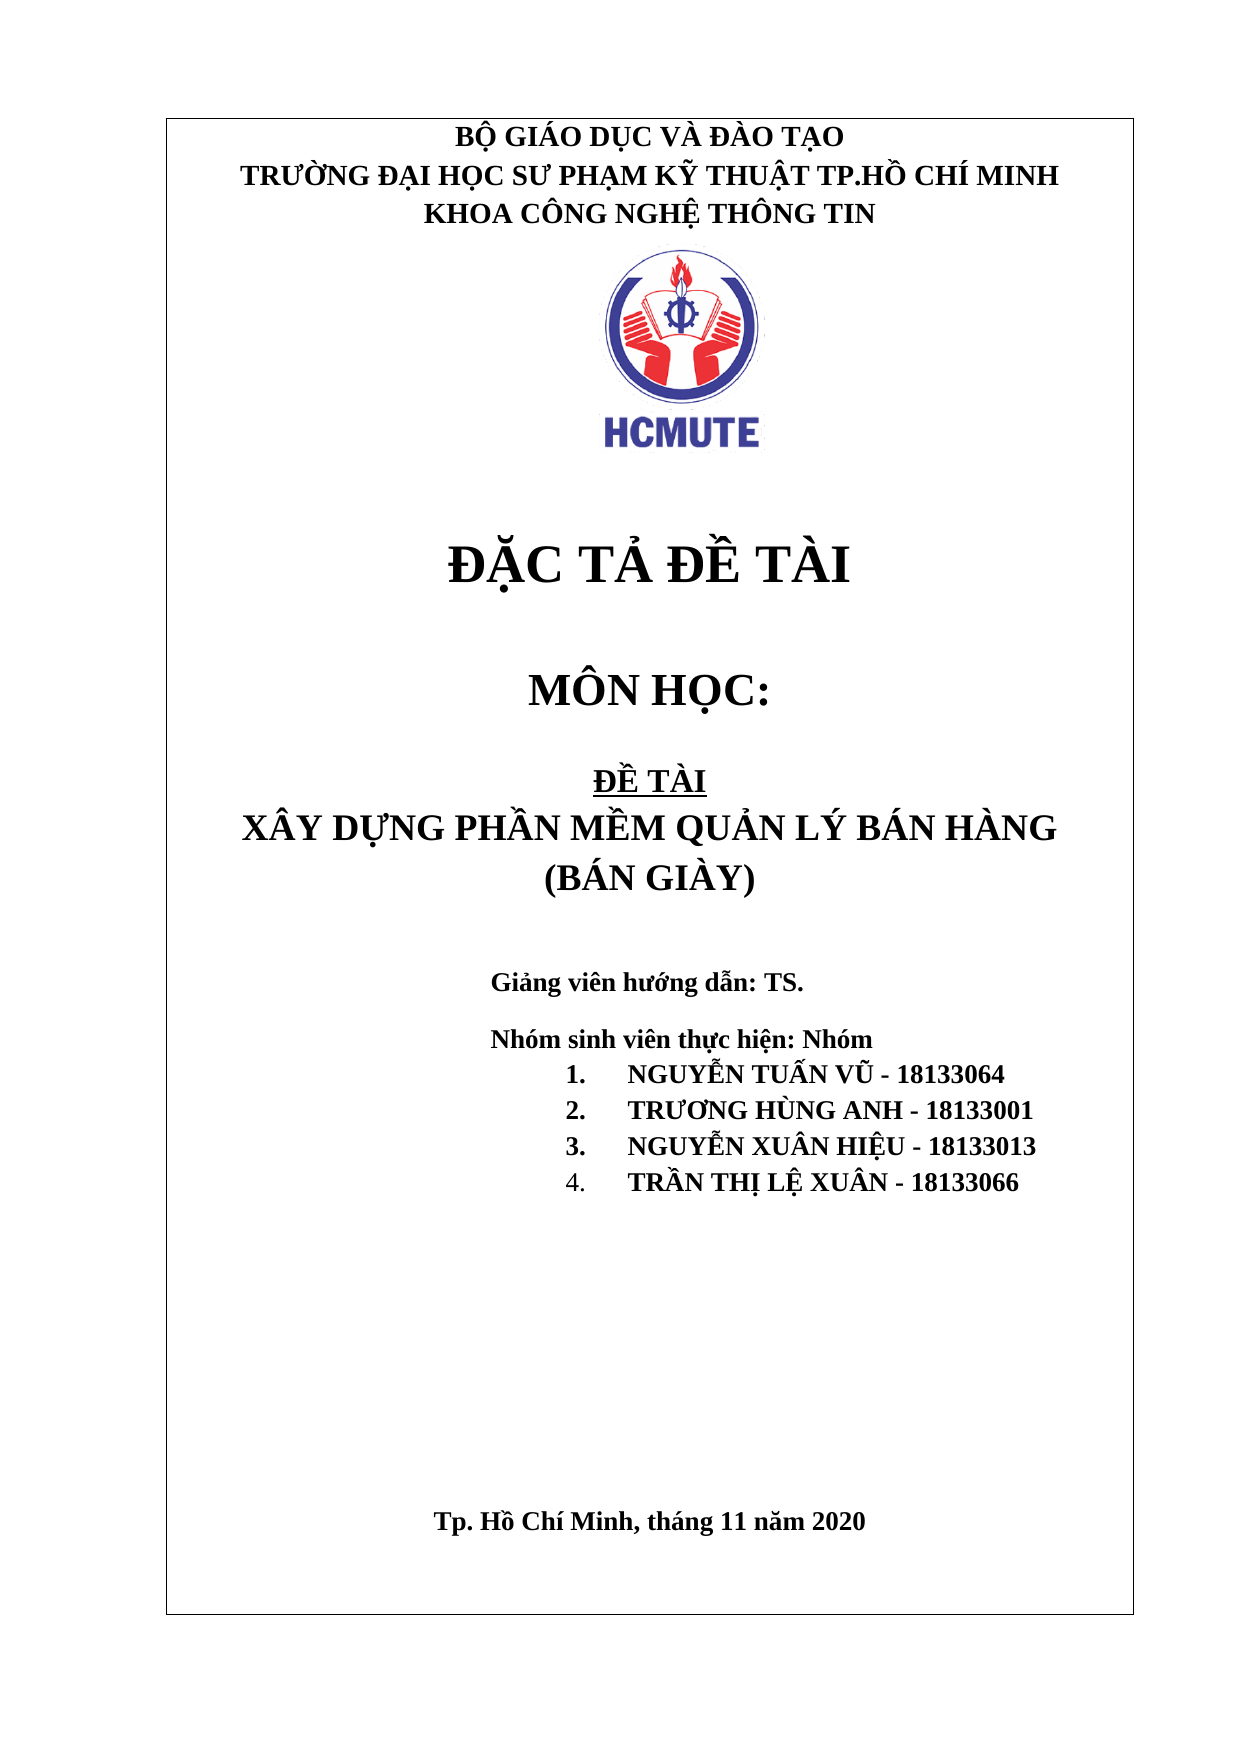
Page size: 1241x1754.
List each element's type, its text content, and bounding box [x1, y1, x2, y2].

table_cell Tp. Hồ Chí Minh, tháng 11 năm 2020 [167, 1202, 1133, 1614]
table_cell [167, 235, 1133, 470]
table_header BỘ GIÁO DỤC VÀ ĐÀO TẠO TRƯỜNG ĐẠI HỌC SƯ PHẠM KỸ THUẬT TP.HỒ CHÍ MINH KHOA CÔNG NGHỆ THÔNG TIN [167, 119, 1133, 235]
table_cell Nhóm sinh viên thực hiện: Nhóm NGUYỄN TUẤN VŨ - 18133064 TRƯƠNG HÙNG ANH - 18133001 NGUYỄN XUÂN HIỆU - 18133013 TRẦN THỊ LỆ XUÂN - 18133066 [167, 1023, 1133, 1202]
picture [577, 235, 775, 457]
table_cell MÔN HỌC: [167, 600, 1133, 720]
table_cell ĐỀ TÀI XÂY DỰNG PHẦN MỀM QUẢN LÝ BÁN HÀNG (BÁN GIÀY) [167, 720, 1133, 903]
table_cell ĐẶC TẢ ĐỀ TÀI [167, 470, 1133, 599]
table_cell Giảng viên hướng dẫn: TS. [167, 903, 1133, 1023]
